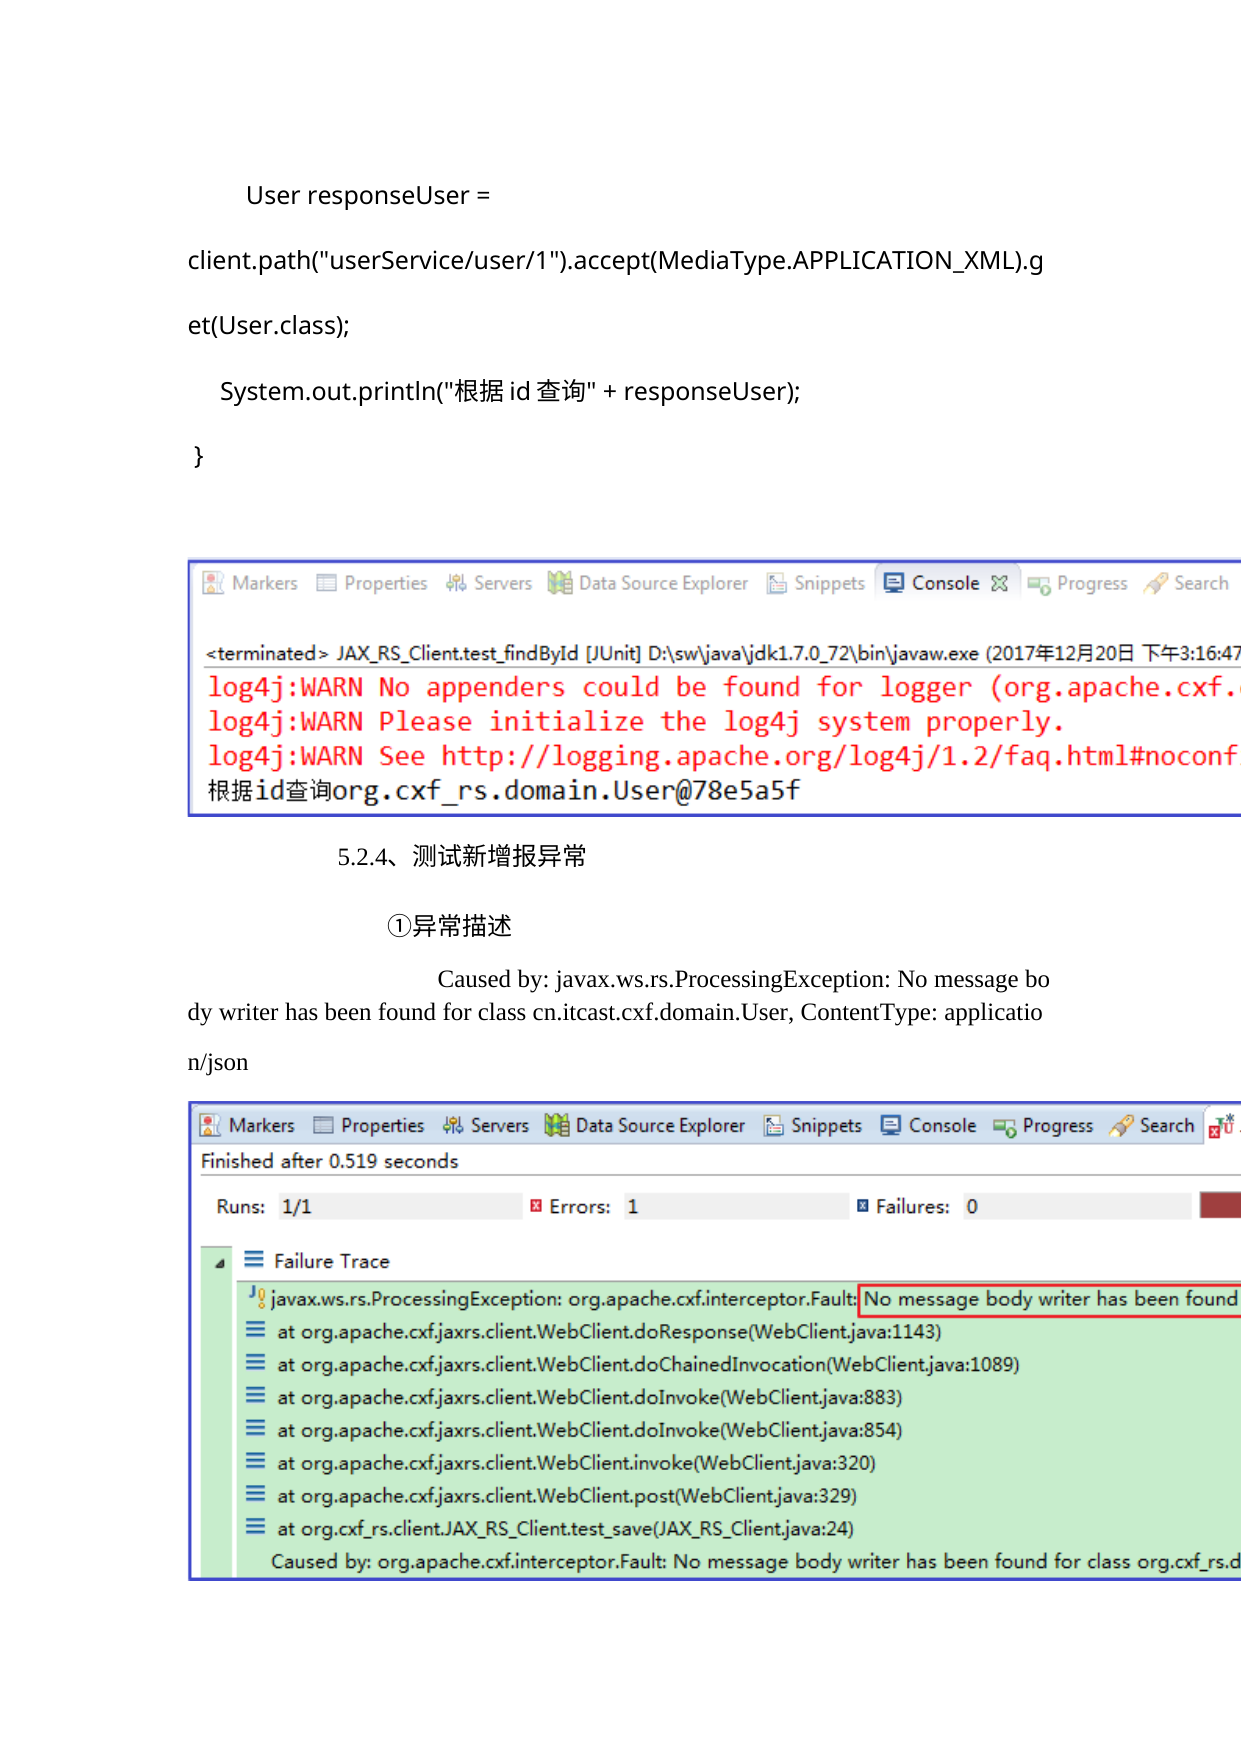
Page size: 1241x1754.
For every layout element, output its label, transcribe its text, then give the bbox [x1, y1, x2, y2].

text 5.2.4、测试新增报异常 [187, 822, 1053, 887]
text ①异常描述 [187, 892, 1053, 957]
text User responseUser = client.path("userService/user/1").accept(MediaType.APPLICATION_XML).get(User.class); [187, 162, 1053, 357]
text } [187, 422, 1053, 487]
text Caused by: javax.ws.rs.ProcessingException: No message body writer has been found for class cn.itcast.cxf.domain.User, ContentType: application/json [187, 962, 1053, 1092]
text System.out.println("根据id查询" + responseUser); [187, 357, 1053, 422]
picture [187, 1101, 1241, 1581]
picture [187, 557, 1241, 817]
